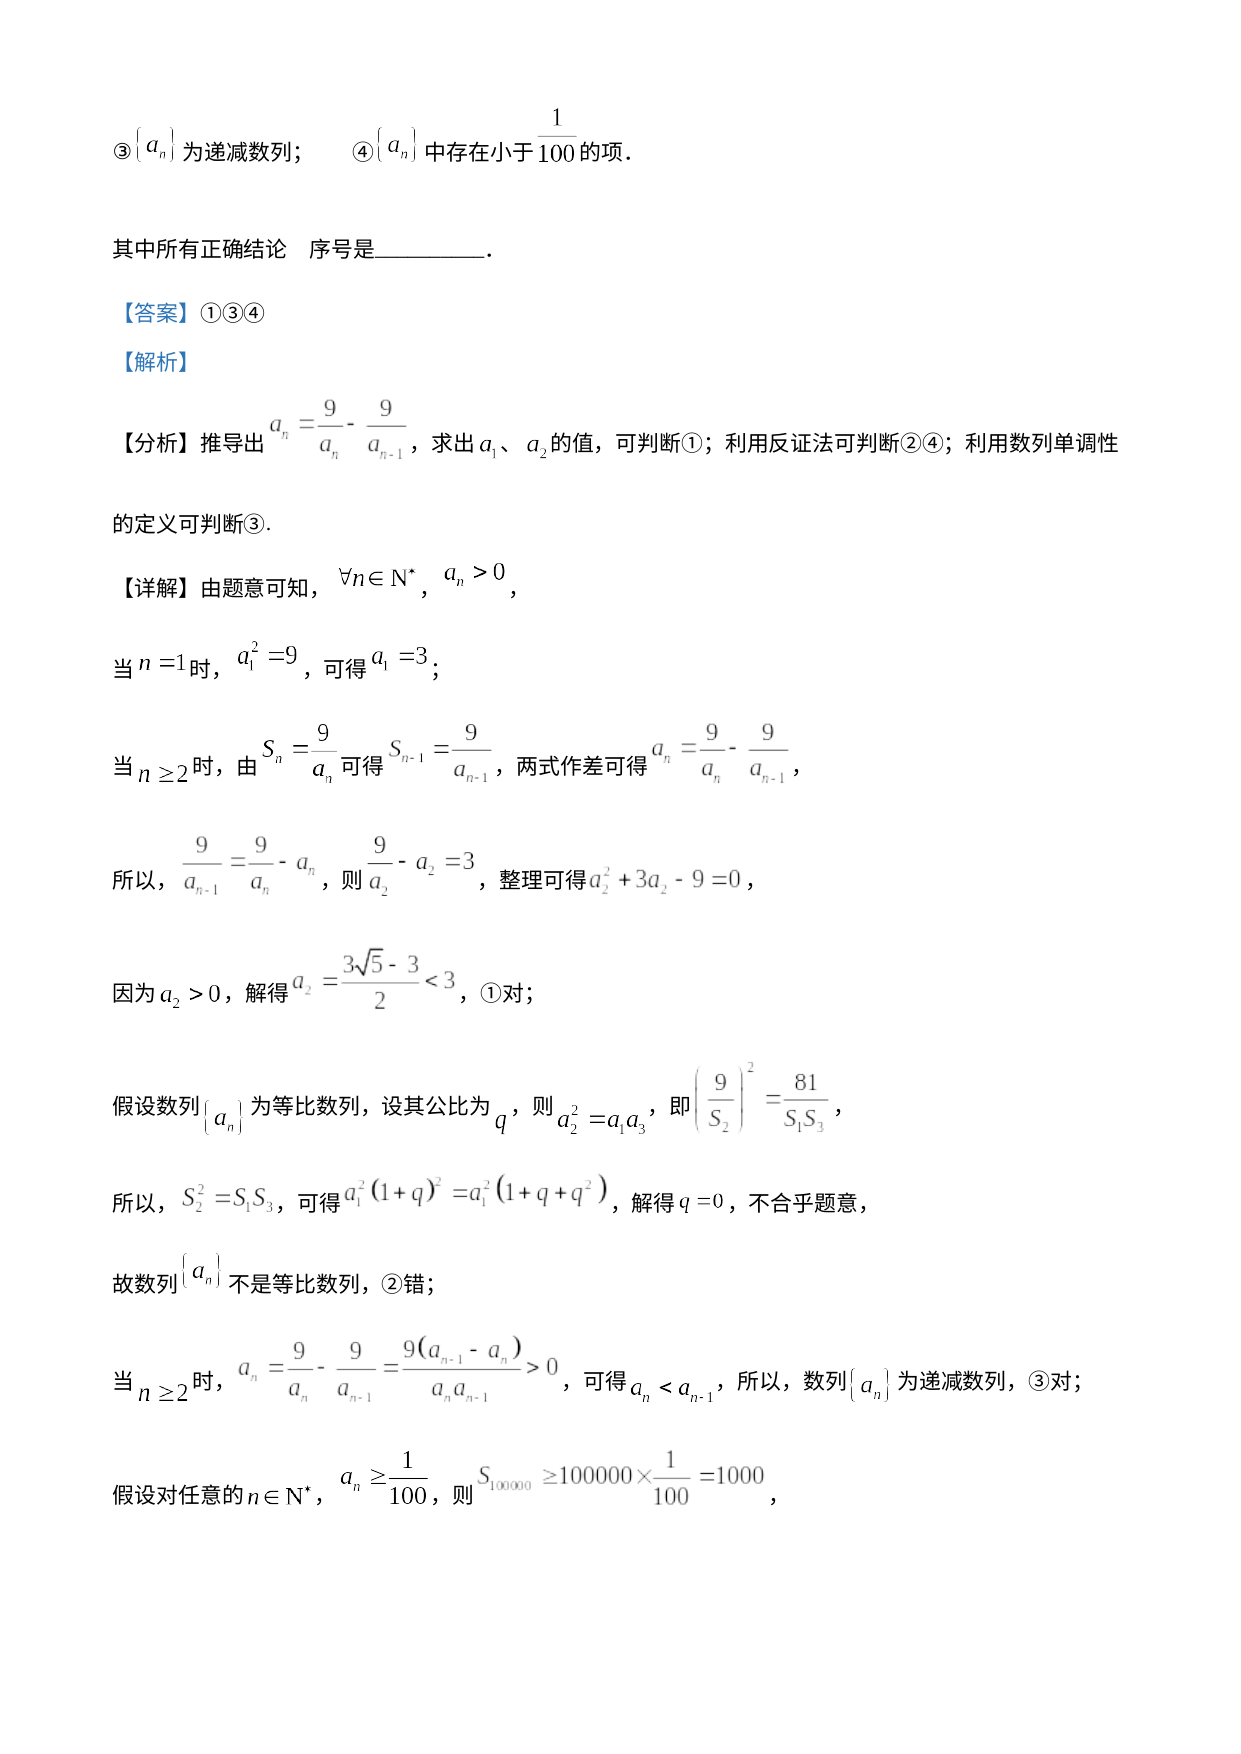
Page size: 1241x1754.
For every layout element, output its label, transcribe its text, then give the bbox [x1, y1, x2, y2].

text 当时，由可得，两式作差可得， [112, 716, 1128, 814]
text 所以，，可得，解得，不合乎题意， [112, 1170, 1128, 1235]
text 【答案】①③④ [112, 296, 1128, 328]
text 【详解】由题意可知，，， [112, 555, 1128, 620]
text 当时，，可得； [112, 636, 1128, 701]
text 【解析】 [112, 344, 1128, 377]
text 所以，，则，整理可得， [112, 830, 1128, 927]
text 【分析】推导出，求出、的值，可判断①；利用反证法可判断②④；利用数列单调性的定义可判断③. [112, 393, 1128, 539]
text 其中所有正确结论序号是__________． [112, 215, 1128, 280]
text 故数列不是等比数列，②错； [112, 1251, 1128, 1316]
text 假设数列为等比数列，设其公比为，则，即， [112, 1056, 1128, 1154]
text 因为，解得，①对； [112, 943, 1128, 1041]
text ③为递减数列； ④中存在小于的项． [112, 102, 1128, 199]
text 当时，，可得，所以，数列为递减数列，③对； [112, 1331, 1128, 1429]
text 假设对任意的，，则， [112, 1445, 1128, 1542]
